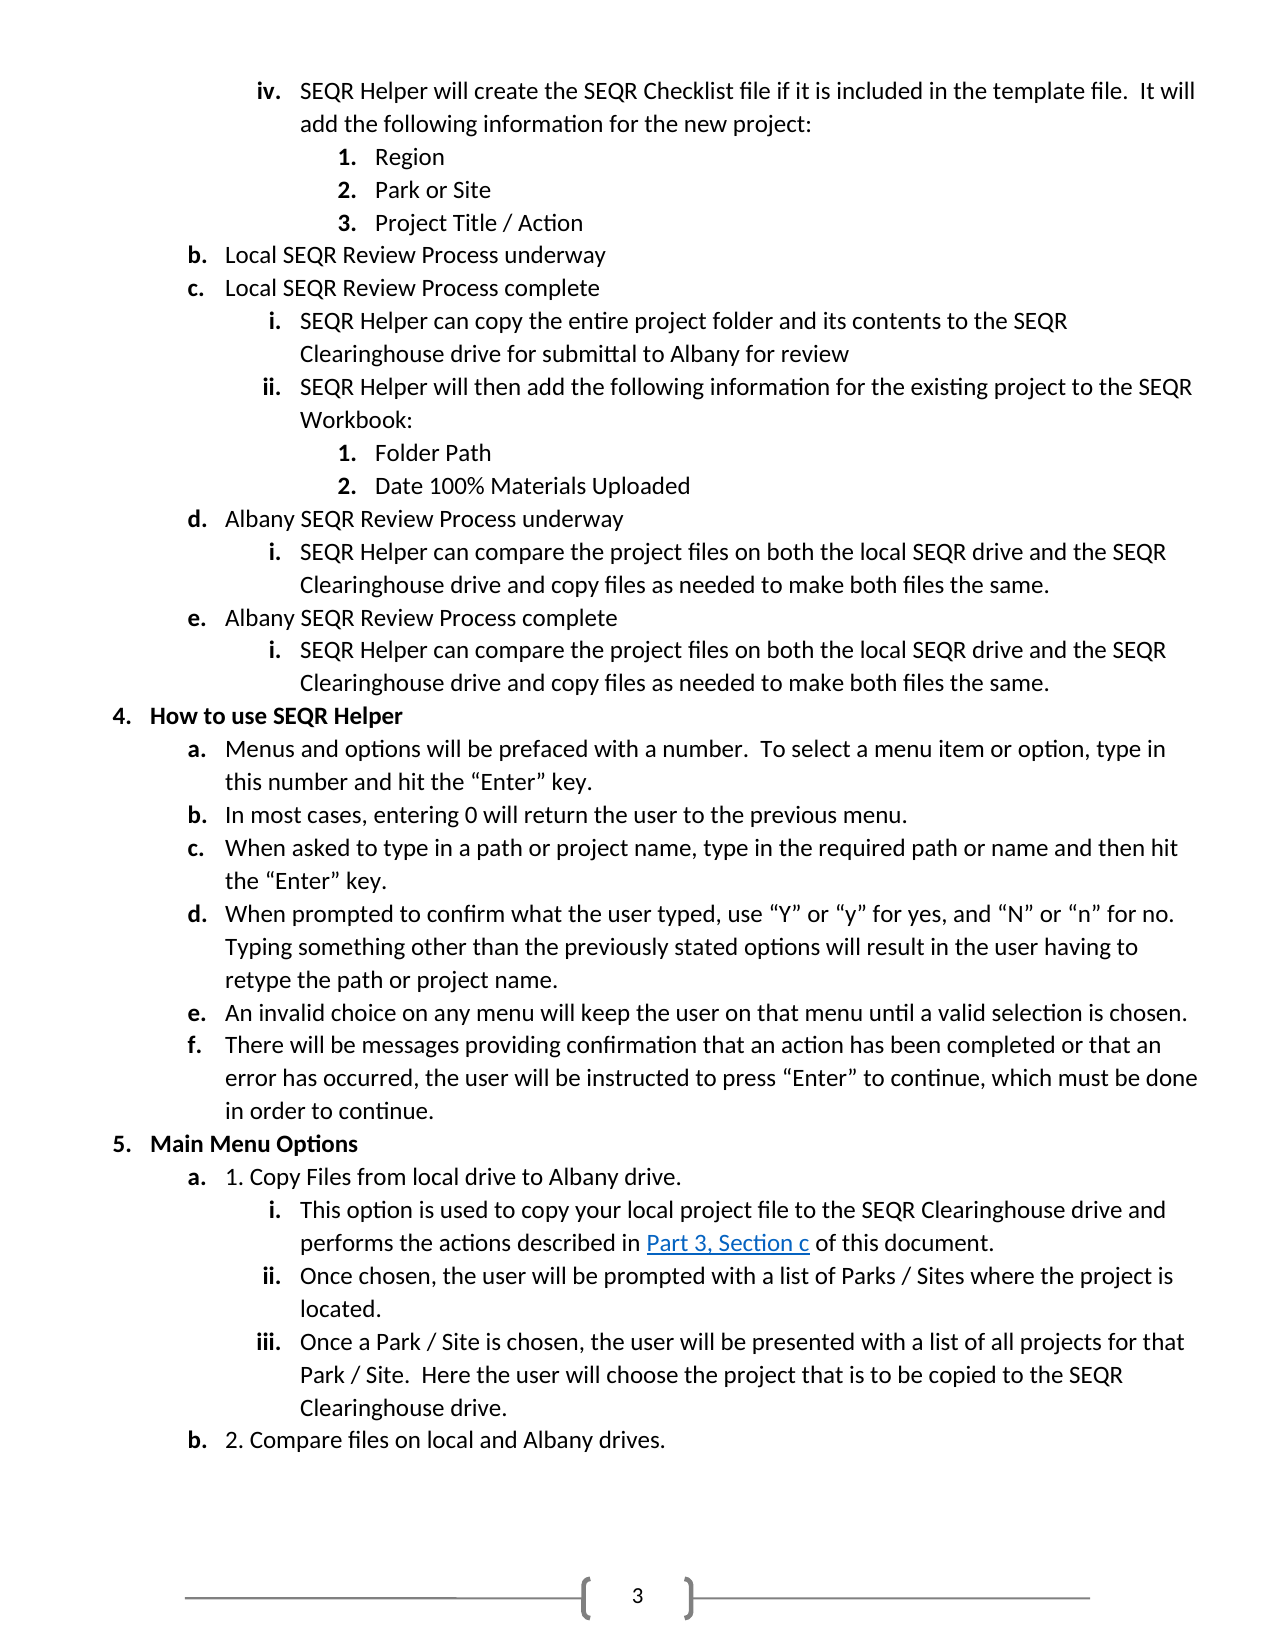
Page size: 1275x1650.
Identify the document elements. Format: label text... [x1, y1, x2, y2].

list SEQR Helper can compare the project files on both the local SEQR drive and the SEQR Clearinghouse drive and copy files as needed to make both files the same. [281, 536, 1200, 599]
list Menus and options will be prefaced with a number. To select a menu item or option, type in this number and hit the “Enter” key. [187, 733, 1200, 797]
list Albany SEQR Review Process underway [187, 503, 1200, 533]
list SEQR Helper can compare the project files on both the local SEQR drive and the SEQR Clearinghouse drive and copy files as needed to make both files the same. [281, 634, 1200, 698]
list 2. Compare files on local and Albany drives. [187, 1424, 1200, 1455]
list SEQR Helper will then add the following information for the existing project to the SEQR Workbook: [281, 371, 1200, 435]
list Region [337, 141, 1200, 171]
list This option is used to copy your local project file to the SEQR Clearinghouse drive and performs the actions described in Part 3, Section c of this document. [281, 1194, 1200, 1258]
list SEQR Helper can copy the entire project folder and its contents to the SEQR Clearinghouse drive for submittal to Albany for review [281, 305, 1200, 369]
list 1. Copy Files from local drive to Albany drive. [187, 1161, 1200, 1192]
list There will be messages providing confirmation that an action has been completed or that an error has occurred, the user will be instructed to press “Enter” to continue, which must be done in order to continue. [187, 1029, 1200, 1126]
list Local SEQR Review Process complete [187, 272, 1200, 303]
list Once chosen, the user will be prompted with a list of Parks / Sites where the project is located. [281, 1260, 1200, 1323]
list Project Title / Action [337, 207, 1200, 237]
list Albany SEQR Review Process complete [187, 602, 1200, 632]
list SEQR Helper will create the SEQR Checklist file if it is included in the template file. It will add the following information for the new project: [281, 75, 1200, 138]
list How to use SEQR Helper [112, 700, 1200, 731]
list When prompted to confirm what the user typed, use “Y” or “y” for yes, and “N” or “n” for no. Typing something other than the previously stated options will result in the user having to retype the path or project name. [187, 898, 1200, 994]
list Once a Park / Site is chosen, the user will be presented with a list of all projects for that Park / Site. Here the user will choose the project that is to be copied to the SEQR Clearinghouse drive. [281, 1326, 1200, 1422]
list In most cases, entering 0 will return the user to the previous menu. [187, 799, 1200, 830]
list Date 100% Materials Uploaded [337, 470, 1200, 501]
list When asked to type in a path or project name, type in the required path or name and then hit the “Enter” key. [187, 832, 1200, 896]
list Local SEQR Review Process underway [187, 239, 1200, 270]
list Main Menu Options [112, 1128, 1200, 1159]
list Folder Path [337, 437, 1200, 468]
list An invalid choice on any menu will keep the user on that menu until a valid selection is chosen. [187, 997, 1200, 1027]
list Park or Site [337, 174, 1200, 204]
